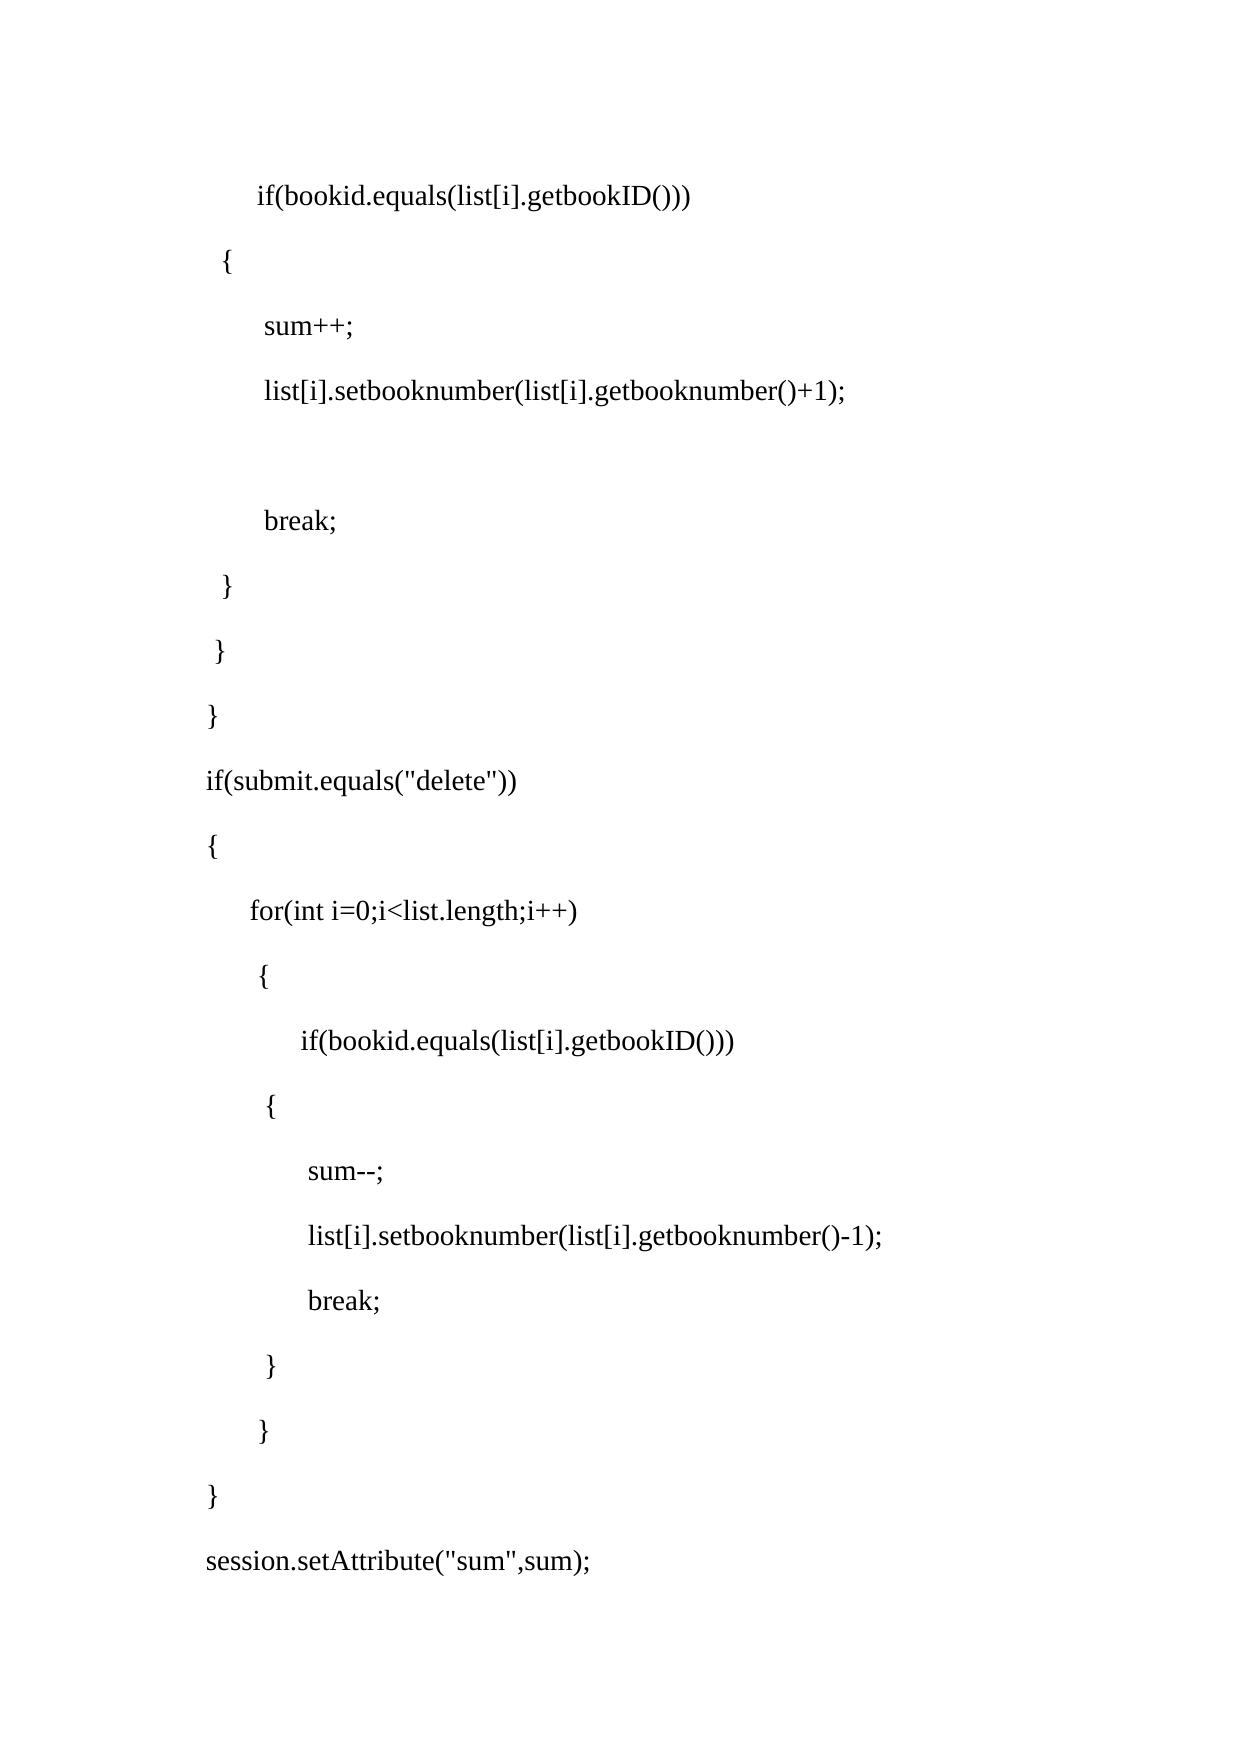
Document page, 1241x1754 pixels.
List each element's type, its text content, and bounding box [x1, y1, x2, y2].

text { [118, 1072, 1093, 1137]
text for(int i=0;i<list.length;i++) [118, 877, 1093, 942]
text } [118, 617, 1093, 682]
text list[i].setbooknumber(list[i].getbooknumber()+1); [118, 357, 1093, 422]
text } [118, 1462, 1093, 1527]
text { [118, 812, 1093, 877]
text session.setAttribute("sum",sum); [118, 1527, 1093, 1592]
text sum++; [118, 292, 1093, 357]
text } [118, 1397, 1093, 1462]
text { [118, 227, 1093, 292]
text { [118, 942, 1093, 1007]
text } [118, 682, 1093, 747]
text break; [118, 1267, 1093, 1332]
text } [118, 552, 1093, 617]
text if(bookid.equals(list[i].getbookID())) [118, 162, 1093, 227]
text } [118, 1332, 1093, 1397]
text if(bookid.equals(list[i].getbookID())) [118, 1007, 1093, 1072]
text if(submit.equals("delete")) [118, 747, 1093, 812]
text break; [118, 487, 1093, 552]
text list[i].setbooknumber(list[i].getbooknumber()-1); [118, 1202, 1093, 1267]
text sum--; [118, 1137, 1093, 1202]
